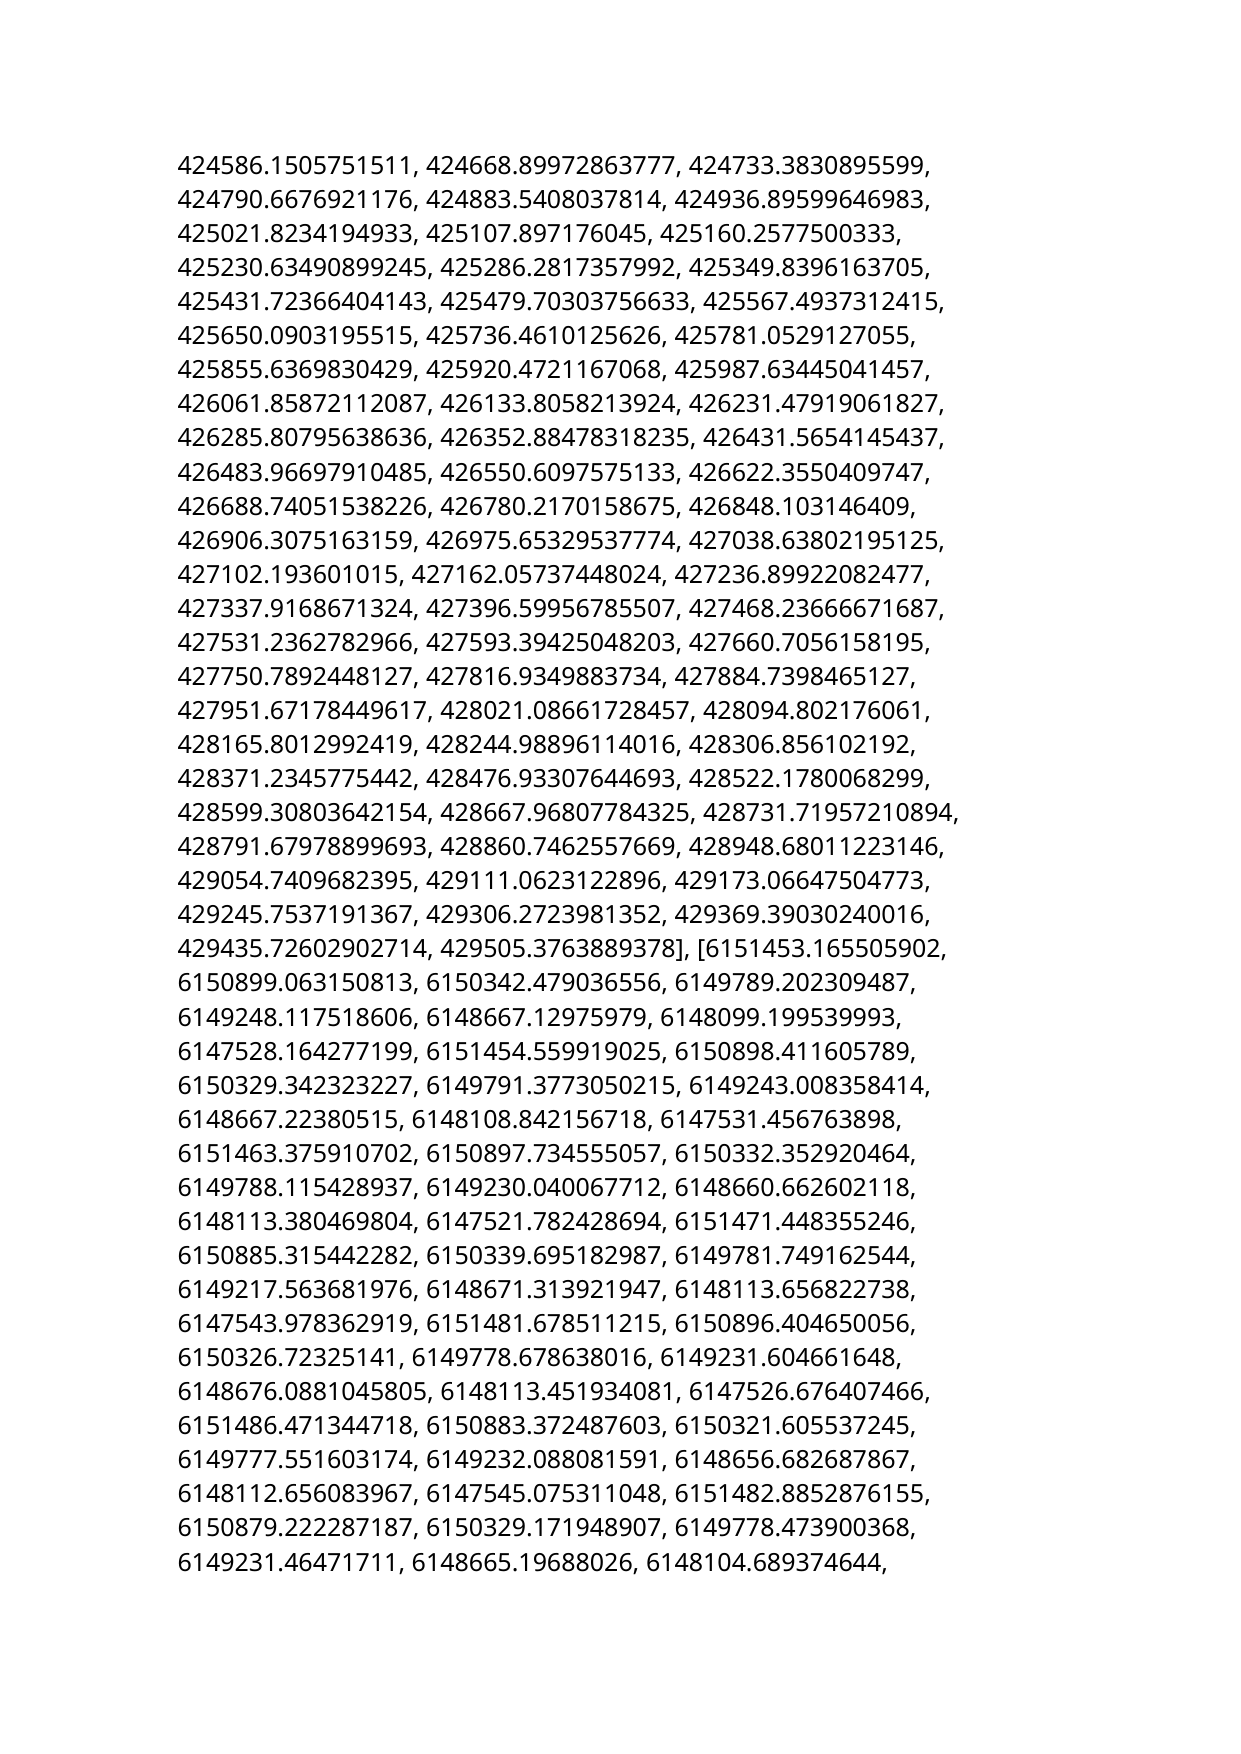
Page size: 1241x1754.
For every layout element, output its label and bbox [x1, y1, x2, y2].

text [177, 148, 1063, 1578]
